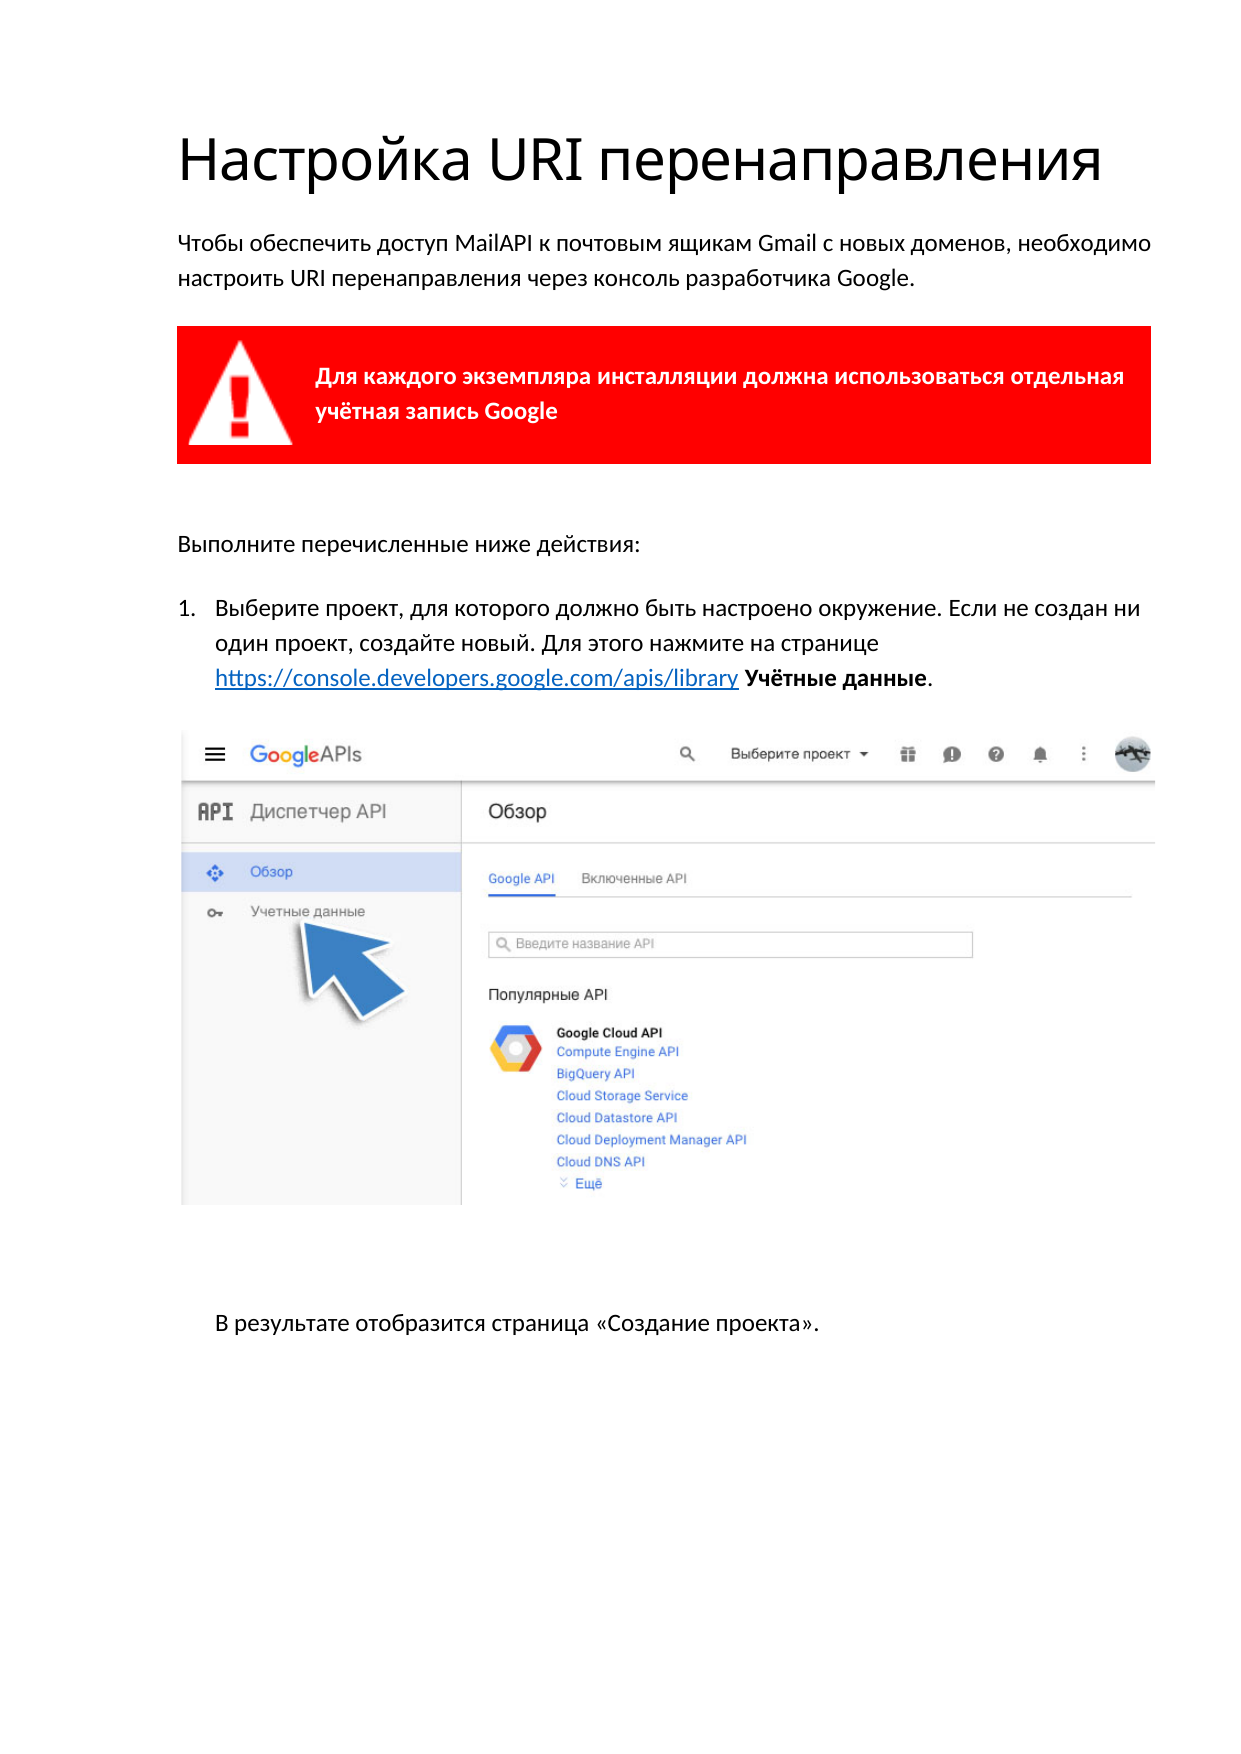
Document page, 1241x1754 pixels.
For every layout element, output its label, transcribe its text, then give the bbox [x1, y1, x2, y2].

text Чтобы обеспечить доступ MailAPI к почтовым ящикам Gmail с новых доменов, необходимо настроить URI перенаправления через консоль разработчика Google. [177, 227, 1152, 292]
list Выберите проект, для которого должно быть настроено окружение. Если не создан ни один проект, создайте новый. Для этого нажмите на странице https://console.developers.google.com/apis/library Учётные данные. [177, 592, 1152, 693]
picture [188, 340, 293, 445]
list В результате отобразится страница «Создание проекта». [215, 1307, 1152, 1337]
table_header Для каждого экземпляра инсталляции должна использоваться отдельная учётная запись Google [304, 326, 1151, 464]
title Настройка URI перенаправления [177, 118, 1152, 198]
table_header [177, 326, 304, 464]
picture [181, 730, 1155, 1205]
text Выполните перечисленные ниже действия: [177, 528, 1152, 559]
